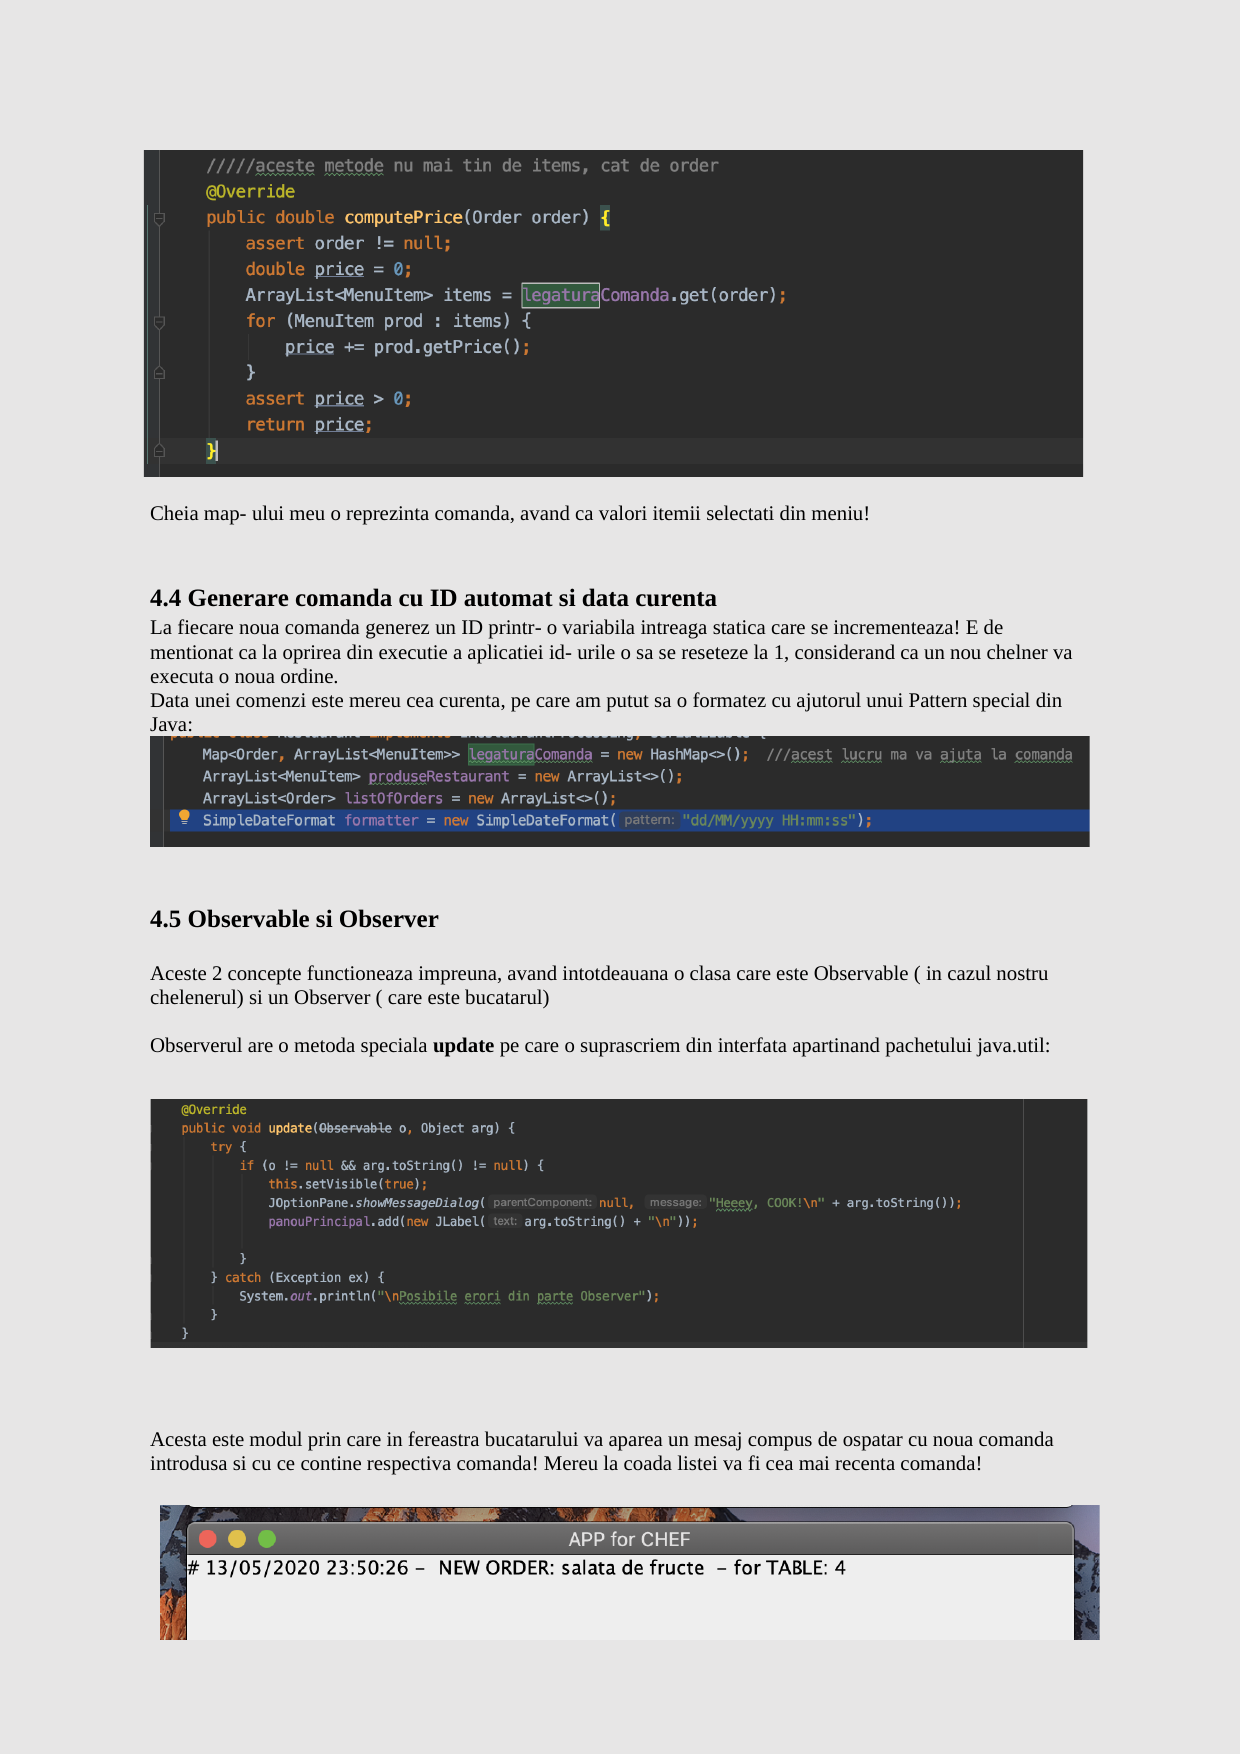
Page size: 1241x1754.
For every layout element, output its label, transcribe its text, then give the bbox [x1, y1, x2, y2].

text 4.4 Generare comanda cu ID automat si data curenta [150, 583, 1090, 611]
text La fiecare noua comanda generez un ID printr- o variabila intreaga statica care se incrementeaza! E de mentionat ca la oprirea din executie a aplicatiei id- urile o sa se reseteze la 1, considerand ca un nou chelner va executa o noua ordine. [150, 611, 1090, 688]
text Cheia map- ului meu o reprezinta comanda, avand ca valori itemii selectati din meniu! [150, 501, 1090, 525]
text Aceste 2 concepte functioneaza impreuna, avand intotdeauana o clasa care este Observable ( in cazul nostru chelenerul) si un Observer ( care este bucatarul) [150, 961, 1090, 1009]
text Acesta este modul prin care in fereastra bucatarului va aparea un mesaj compus de ospatar cu noua comanda introdusa si cu ce contine respectiva comanda! Mereu la coada listei va fi cea mai recenta comanda! [150, 1426, 1090, 1474]
text Observerul are o metoda speciala update pe care o suprascriem din interfata apartinand pachetului java.util: [150, 1033, 1090, 1057]
text 4.5 Observable si Observer [150, 904, 1090, 932]
picture [150, 736, 1090, 847]
text Data unei comenzi este mereu cea curenta, pe care am putut sa o formatez cu ajutorul unui Pattern special din Java: [150, 688, 1090, 736]
picture [150, 1099, 1086, 1348]
picture [160, 1505, 1100, 1640]
picture [143, 150, 1084, 477]
